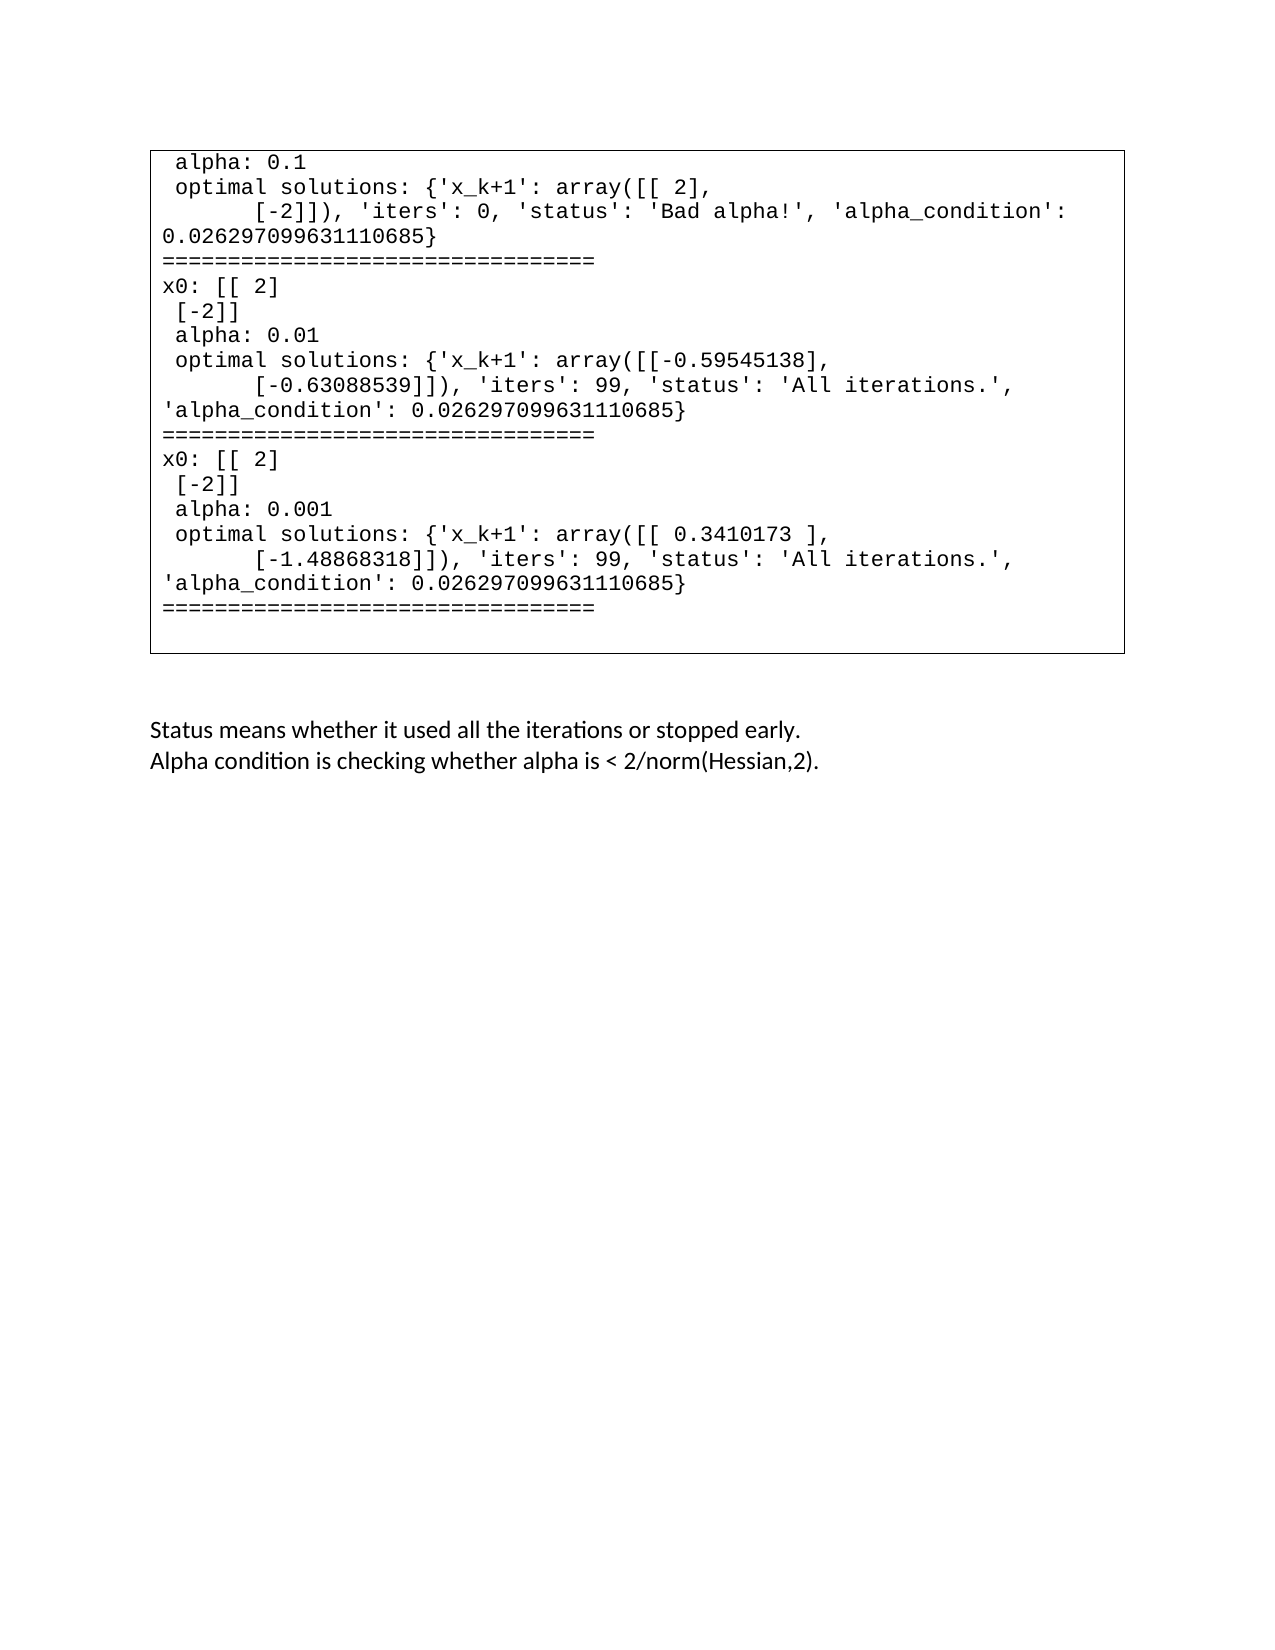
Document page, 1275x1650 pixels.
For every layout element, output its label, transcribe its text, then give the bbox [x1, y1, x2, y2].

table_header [151, 151, 1124, 653]
text Status means whether it used all the iterations or stopped early. [150, 715, 1125, 745]
text Alpha condition is checking whether alpha is < 2/norm(Hessian,2). [150, 745, 1125, 776]
